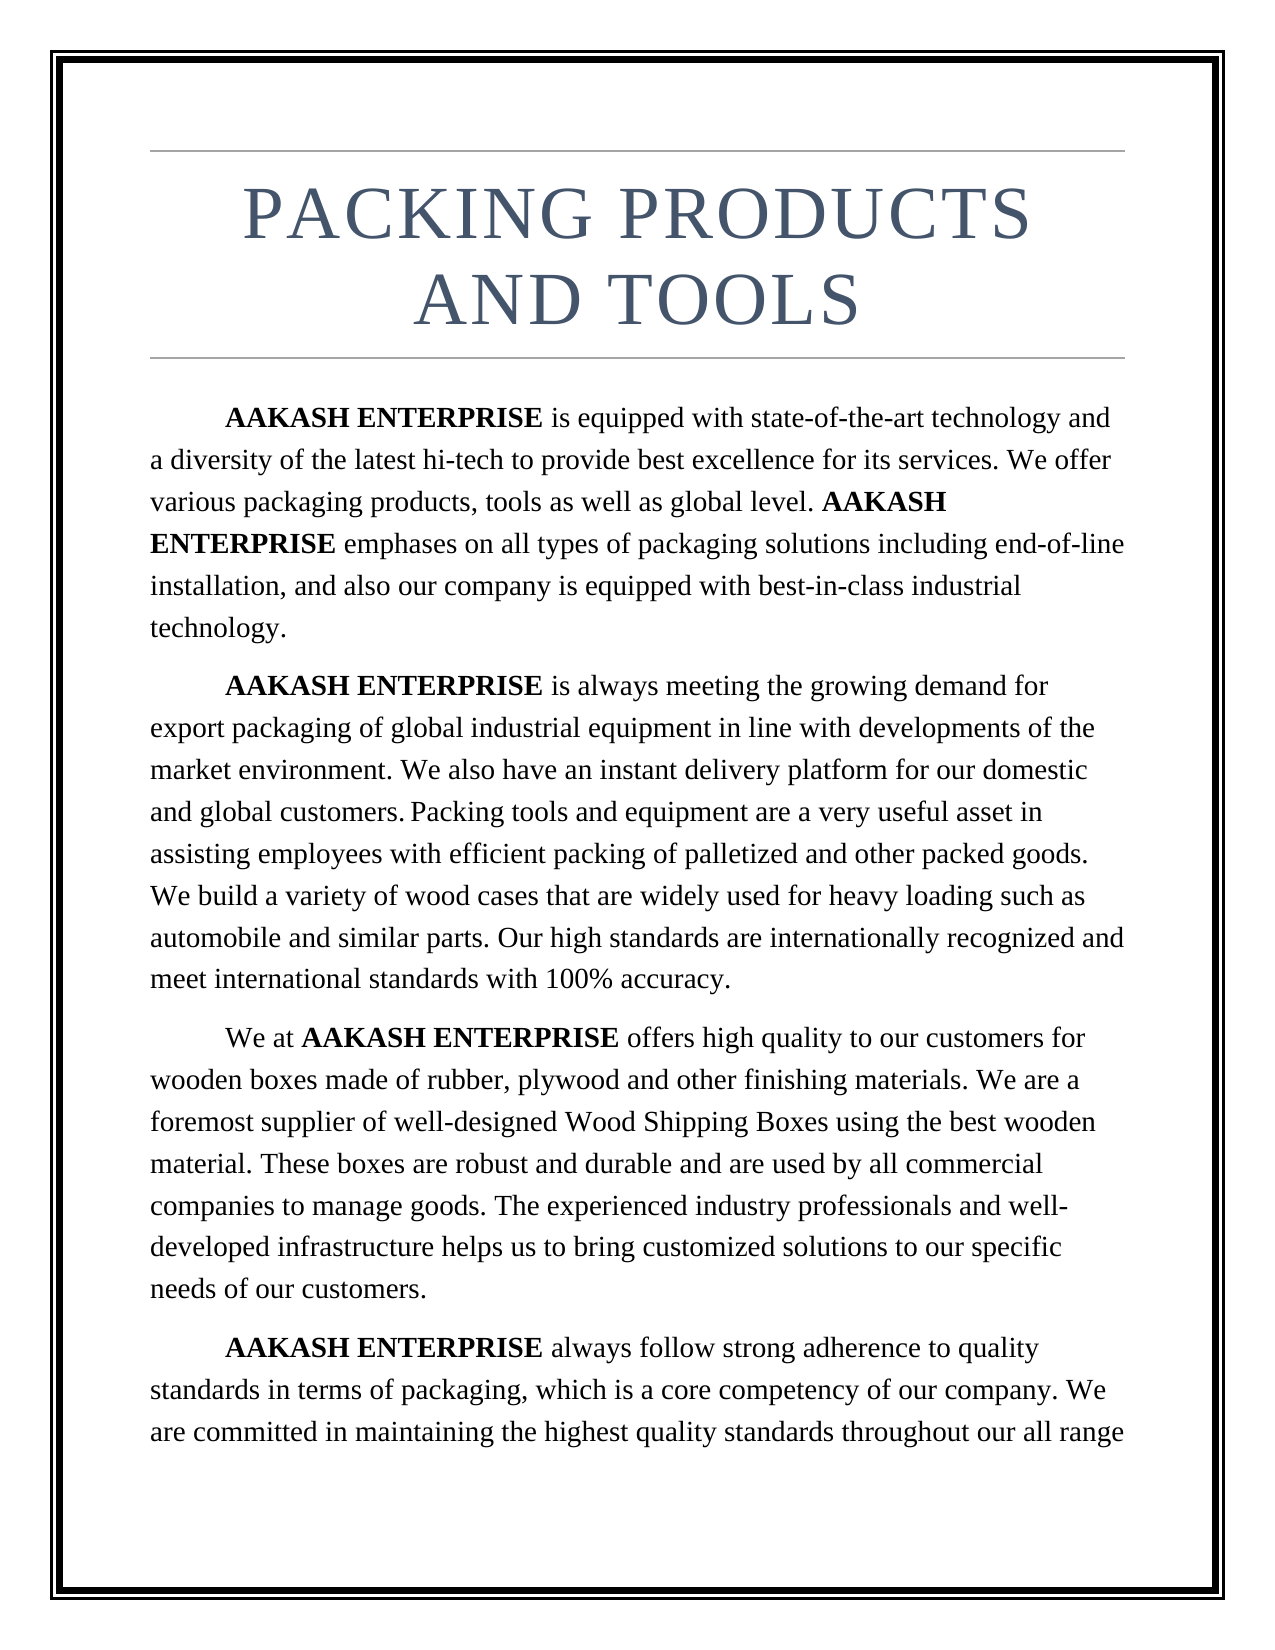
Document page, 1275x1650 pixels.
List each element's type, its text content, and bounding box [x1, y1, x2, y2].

title PACKING PRODUCTS AND TOOLS [150, 152, 1125, 357]
text We at AAKASH ENTERPRISE offers high quality to our customers for wooden boxes made of rubber, plywood and other finishing materials. We are a foremost supplier of well-designed Wood Shipping Boxes using the best wooden material. These boxes are robust and durable and are used by all commercial companies to manage goods. The experienced industry professionals and well-developed infrastructure helps us to bring customized solutions to our specific needs of our customers. [150, 1020, 1125, 1305]
text AAKASH ENTERPRISE is always meeting the growing demand for export packaging of global industrial equipment in line with developments of the market environment. We also have an instant delivery platform for our domestic and global customers. Packing tools and equipment are a very useful asset in assisting employees with efficient packing of palletized and other packed goods. We build a variety of wood cases that are widely used for heavy loading such as automobile and similar parts. Our high standards are internationally recognized and meet international standards with 100% accuracy. [150, 668, 1125, 995]
text AAKASH ENTERPRISE is equipped with state-of-the-art technology and a diversity of the latest hi-tech to provide best excellence for its services. We offer various packaging products, tools as well as global level. AAKASH ENTERPRISE emphases on all types of packaging solutions including end-of-line installation, and also our company is equipped with best-in-class industrial technology. [150, 401, 1125, 643]
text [150, 1330, 1125, 1447]
